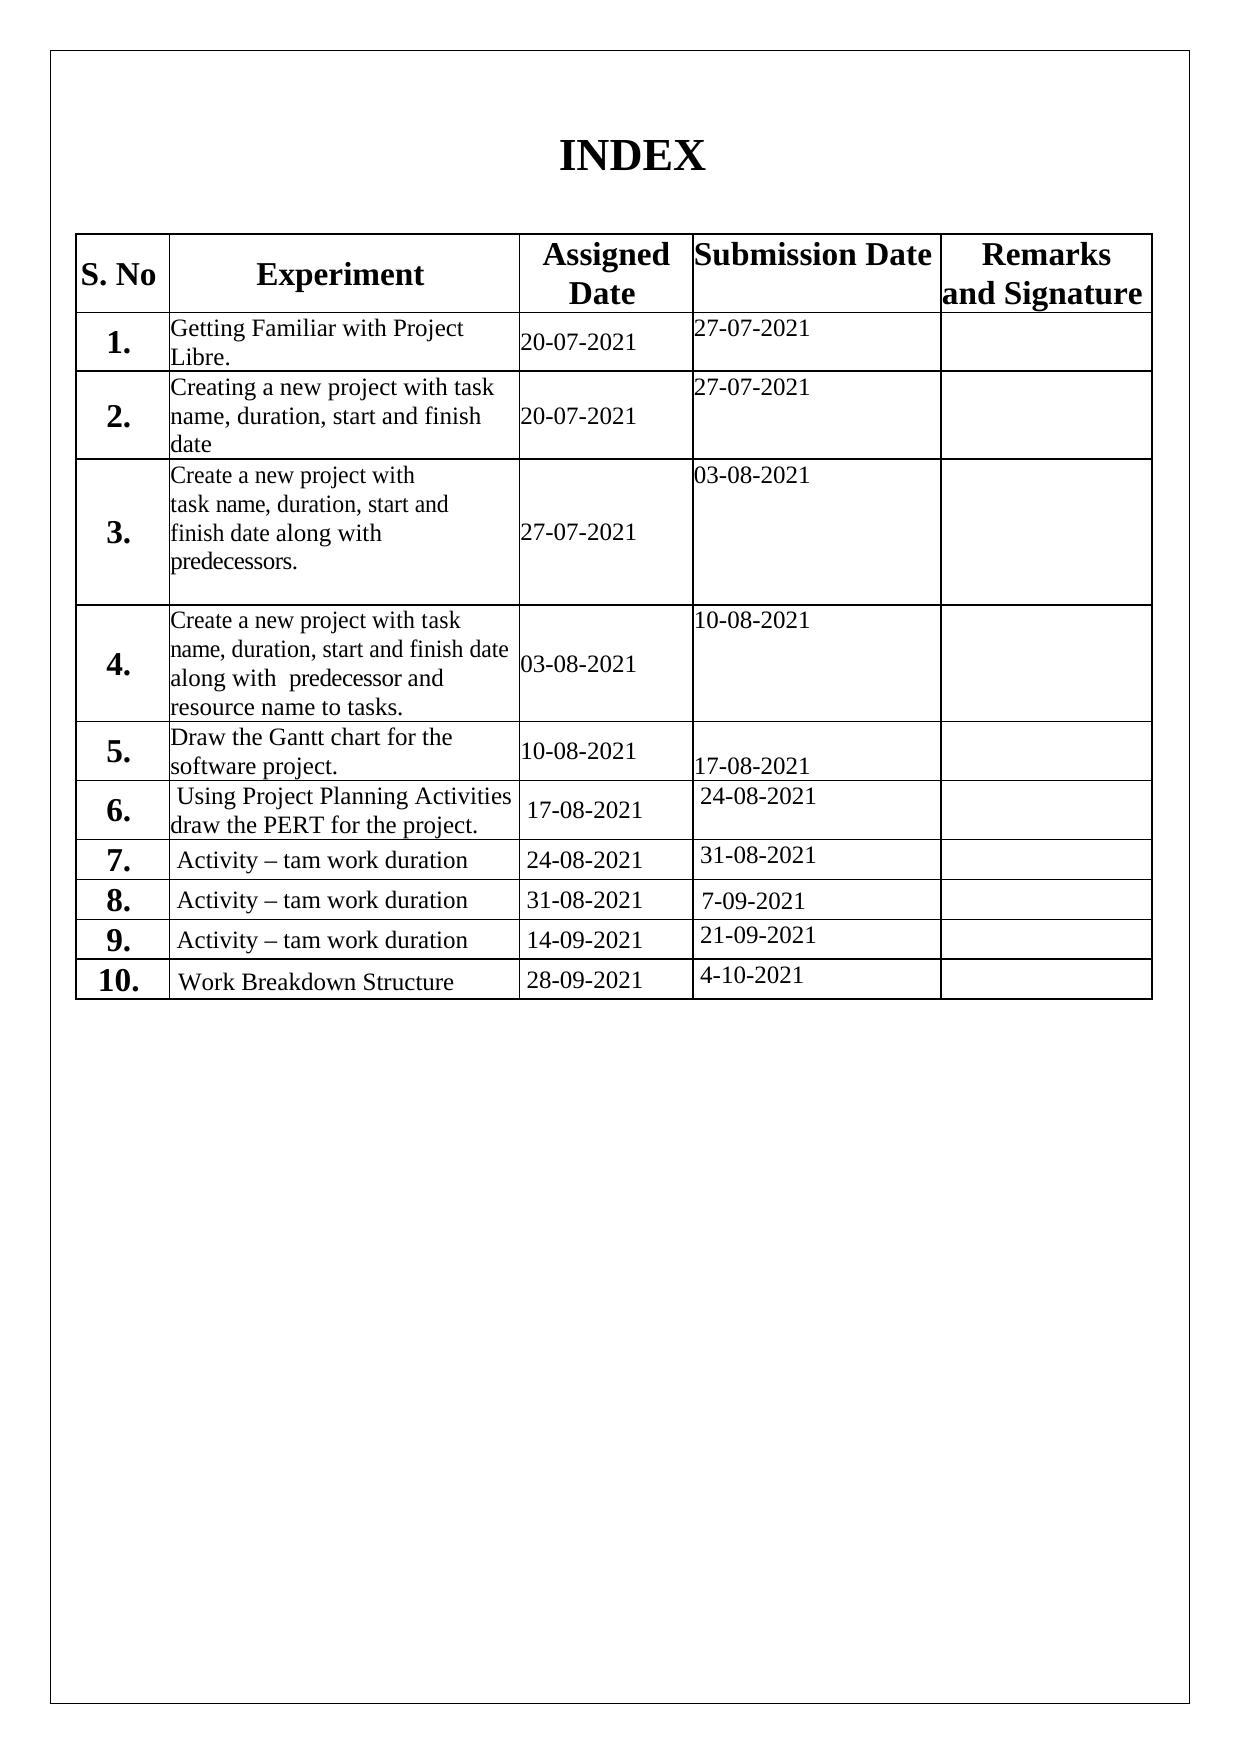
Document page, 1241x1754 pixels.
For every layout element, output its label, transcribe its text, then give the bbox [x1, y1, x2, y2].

table_cell Create a new project with task name, duration, start and finish date along with predecessor and resource name to tasks. [170, 606, 519, 721]
table_cell 24-08-2021 [520, 840, 692, 878]
table_cell 7-09-2021 [694, 880, 940, 918]
table_header S. No [77, 235, 169, 311]
table_cell 03-08-2021 [520, 606, 692, 721]
table_cell 8. [77, 880, 169, 918]
table_cell Using Project Planning Activities draw the PERT for the project. [170, 781, 519, 839]
table_cell 27-07-2021 [520, 460, 692, 604]
table_cell 21-09-2021 [694, 920, 940, 958]
table_cell 28-09-2021 [520, 960, 692, 998]
table_cell [942, 606, 1151, 721]
table_cell [942, 880, 1151, 918]
table_cell 7. [77, 840, 169, 878]
table_cell [942, 840, 1151, 878]
table_cell [942, 920, 1151, 958]
table_cell 17-08-2021 [520, 781, 692, 839]
table_cell 27-07-2021 [694, 313, 940, 370]
table_cell Creating a new project with task name, duration, start and finish date [170, 372, 519, 458]
table_cell 1. [77, 313, 169, 370]
table_cell 5. [77, 722, 169, 779]
table_cell [942, 460, 1151, 604]
table_cell 14-09-2021 [520, 920, 692, 958]
table_cell [942, 313, 1151, 370]
table_cell Create a new project with task name, duration, start and finish date along with predecessors. [170, 460, 519, 604]
table_cell 20-07-2021 [520, 372, 692, 458]
table_cell 10-08-2021 [520, 722, 692, 779]
table_header Experiment [170, 235, 519, 311]
table_cell [942, 372, 1151, 458]
table_cell 27-07-2021 [694, 372, 940, 458]
text INDEX [95, 128, 1145, 180]
table_header Submission Date [694, 235, 940, 311]
table_cell [942, 960, 1151, 998]
table_cell Activity – tam work duration [170, 840, 519, 878]
table_cell 4. [77, 606, 169, 721]
table_cell Getting Familiar with Project Libre. [170, 313, 519, 370]
table_cell 2. [77, 372, 169, 458]
table_cell 31-08-2021 [694, 840, 940, 878]
table_cell 6. [77, 781, 169, 839]
table_cell Draw the Gantt chart for the software project. [170, 722, 519, 779]
table_cell 03-08-2021 [694, 460, 940, 604]
table_cell 9. [77, 920, 169, 958]
table_cell 10. [77, 960, 169, 998]
table_cell 20-07-2021 [520, 313, 692, 370]
table_cell Activity – tam work duration [170, 920, 519, 958]
table_cell 3. [77, 460, 169, 604]
table_cell [942, 781, 1151, 839]
table_cell 10-08-2021 [694, 606, 940, 721]
table_header Remarks and Signature [942, 235, 1151, 311]
table_cell 31-08-2021 [520, 880, 692, 918]
table_cell 4-10-2021 [694, 960, 940, 998]
table_cell [942, 722, 1151, 779]
table_header Assigned Date [520, 235, 692, 311]
table_cell Work Breakdown Structure [170, 960, 519, 998]
table_cell 17-08-2021 [694, 722, 940, 779]
table_cell 24-08-2021 [694, 781, 940, 839]
table_cell Activity – tam work duration [170, 880, 519, 918]
